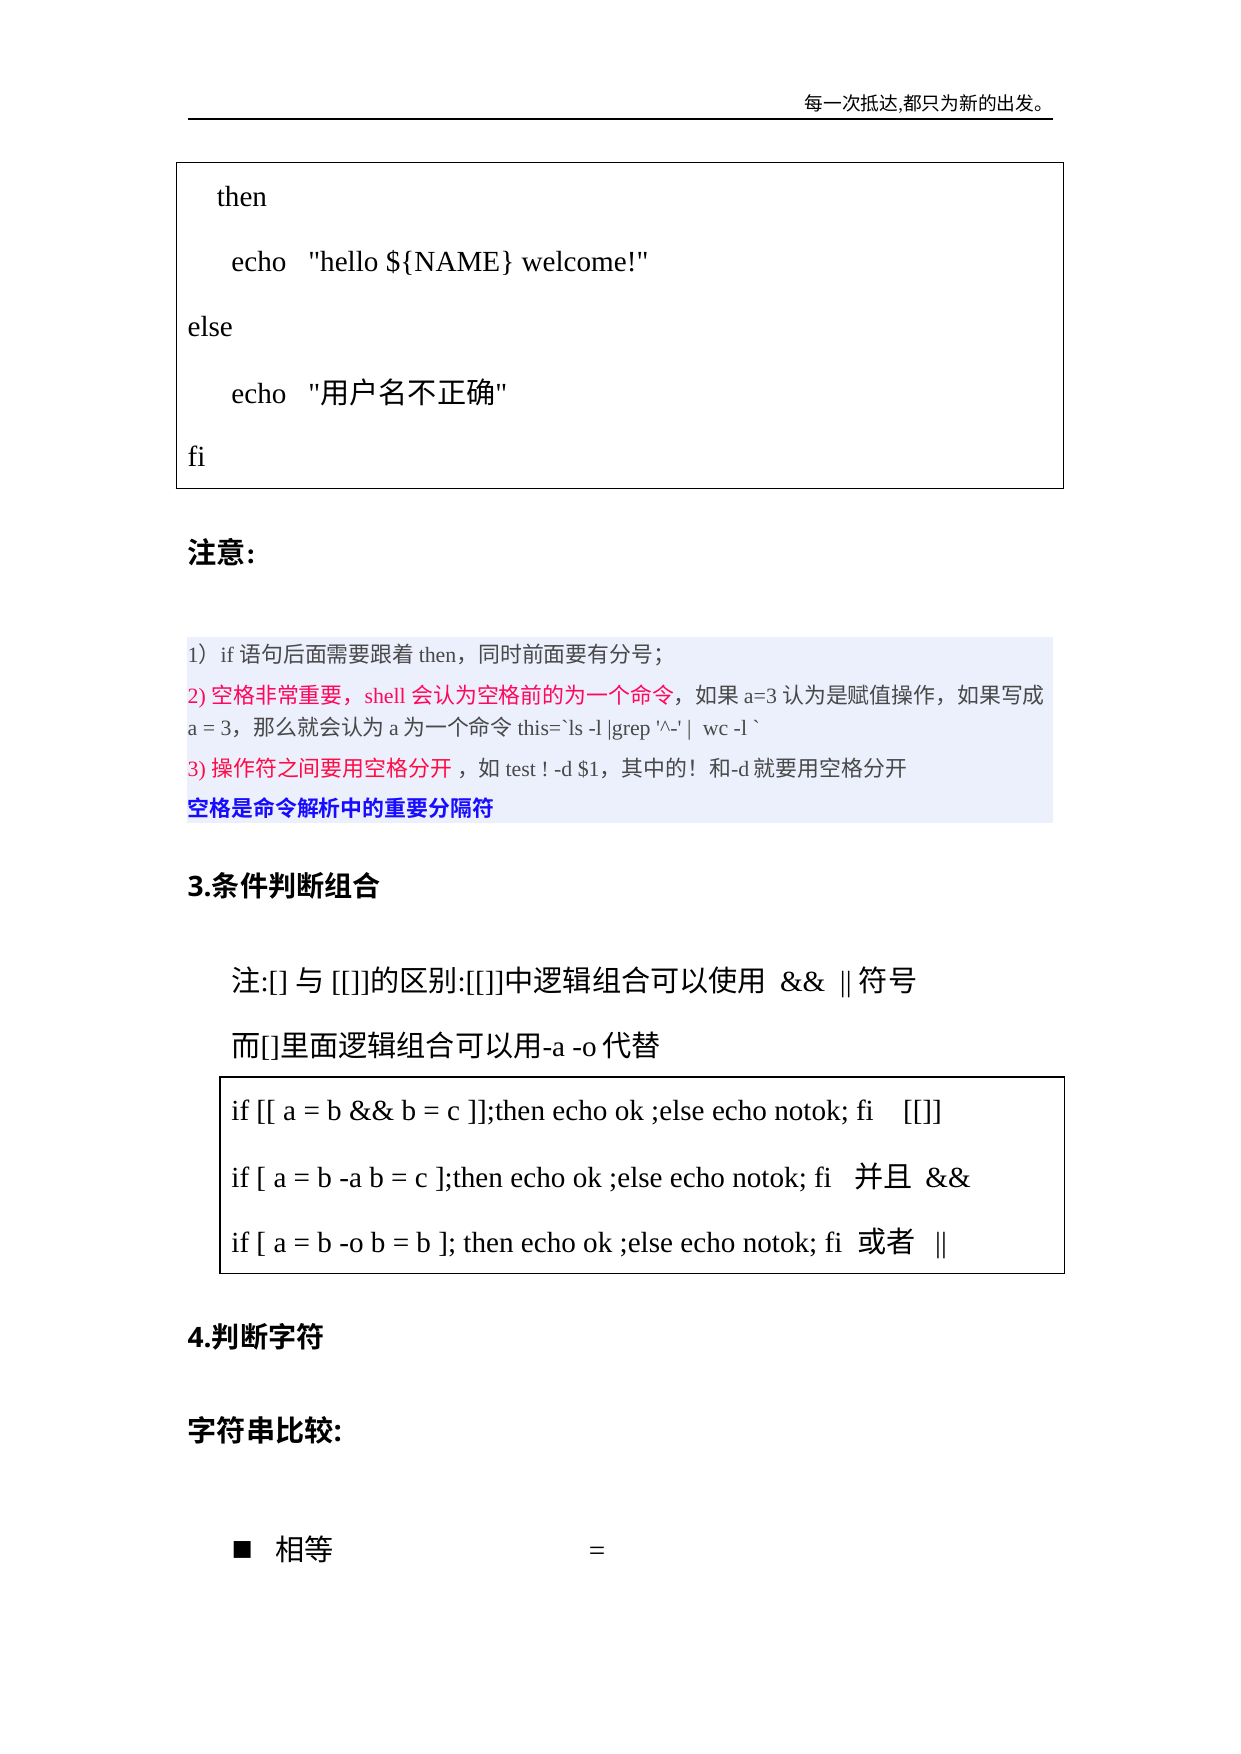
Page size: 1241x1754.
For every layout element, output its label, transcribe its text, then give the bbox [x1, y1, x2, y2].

list 注:[] 与 [[]]的区别:[[]]中逻辑组合可以使用 && || 符号 [231, 946, 1053, 1011]
text 空格是命令解析中的重要分隔符 [187, 791, 1053, 823]
subtitle 字符串比较: [187, 1397, 1053, 1462]
text 3) 操作符之间要用空格分开 ，如 test ! -d $1，其中的！和-d就要用空格分开 [187, 750, 1053, 783]
subtitle 3.条件判断组合 [187, 852, 1053, 917]
table_header if [[ a = b && b = c ]];then echo ok ;else echo notok; fi [[]] if [ a = b -a b = c ];then echo ok ;else echo notok; fi 并且 && if [ a = b -o b = b ]; then echo ok ;else echo notok; fi 或者 || [221, 1078, 1064, 1272]
text 2) 空格非常重要，shell 会认为空格前的为一个命令，如果a=3 认为是赋值操作，如果写成a = 3，那么就会认为a为一个命令 this=`ls -l |grep '^-' | wc -l ` [187, 677, 1053, 742]
subtitle 4.判断字符 [187, 1303, 1053, 1368]
list 而[]里面逻辑组合可以用-a -o代替 [231, 1011, 1053, 1076]
list 相等 = [231, 1516, 1053, 1581]
subtitle 注意: [187, 518, 1053, 583]
text 1）if 语句后面需要跟着then，同时前面要有分号； [187, 637, 1053, 669]
